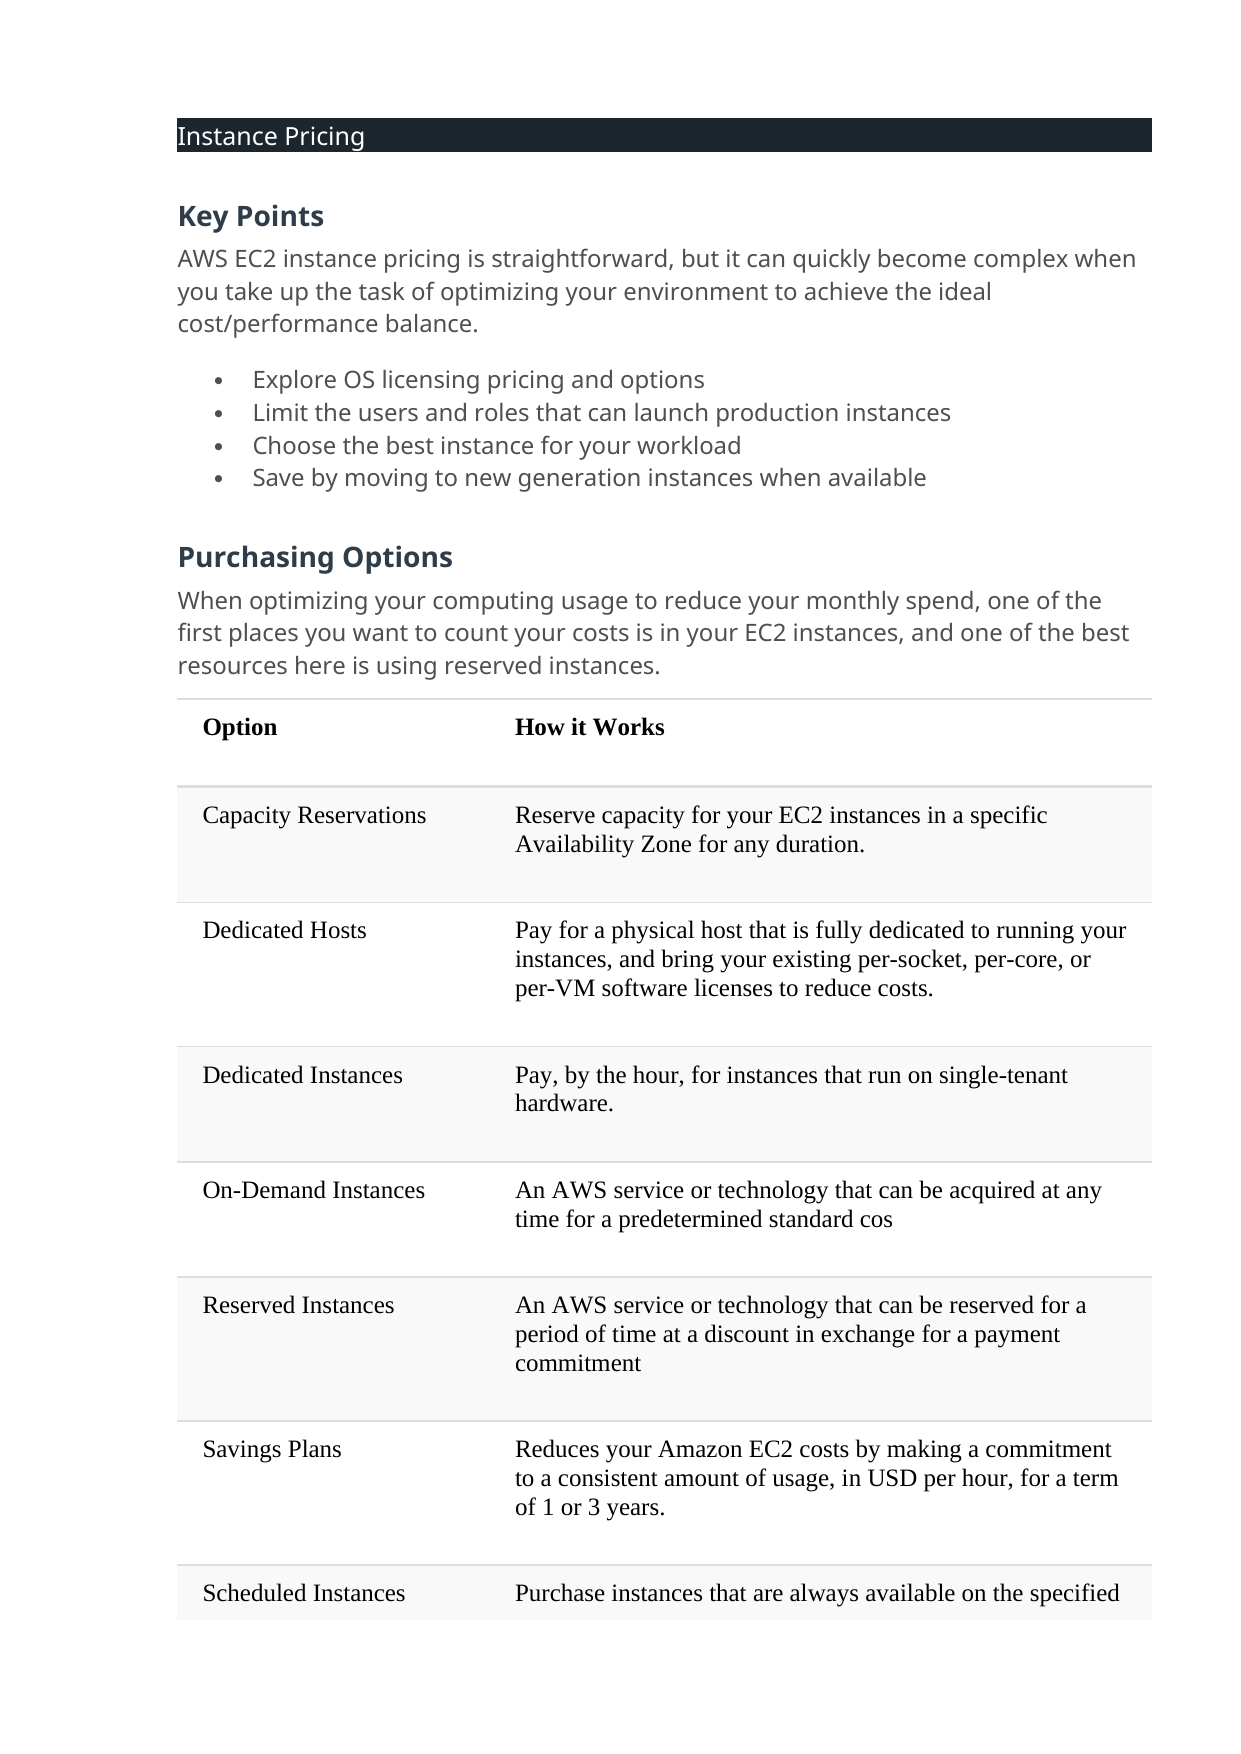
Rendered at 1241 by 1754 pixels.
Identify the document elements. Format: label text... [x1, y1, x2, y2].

table_header How it Works [490, 700, 1152, 785]
table_cell Dedicated Hosts [177, 903, 490, 1046]
table_cell Reserved Instances [177, 1278, 490, 1420]
list Explore OS licensing pricing and options [215, 363, 1152, 396]
table_cell Pay, by the hour, for instances that run on single-tenant hardware. [490, 1047, 1152, 1161]
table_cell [490, 1566, 1152, 1620]
table_cell Reduces your Amazon EC2 costs by making a commitment to a consistent amount of usage, in USD per hour, for a term of 1 or 3 years. [490, 1422, 1152, 1564]
text Purchasing Options [177, 537, 1152, 576]
table_cell Savings Plans [177, 1422, 490, 1564]
text AWS EC2 instance pricing is straightforward, but it can quickly become complex when you take up the task of optimizing your environment to achieve the ideal cost/performance balance. [177, 242, 1152, 340]
table_cell An AWS service or technology that can be reserved for a period of time at a discount in exchange for a payment commitment [490, 1278, 1152, 1420]
table_cell On-Demand Instances [177, 1163, 490, 1276]
table_cell Capacity Reservations [177, 788, 490, 902]
table_cell An AWS service or technology that can be acquired at any time for a predetermined standard cos [490, 1163, 1152, 1276]
text When optimizing your computing usage to reduce your monthly spend, one of the first places you want to count your costs is in your EC2 instances, and one of the best resources here is using reserved instances. [177, 584, 1152, 681]
table_cell Reserve capacity for your EC2 instances in a specific Availability Zone for any duration. [490, 788, 1152, 902]
table_header Option [177, 700, 490, 785]
text Instance Pricing [177, 118, 1152, 152]
table_cell Scheduled Instances [177, 1566, 490, 1620]
text Key Points [177, 196, 1152, 234]
list Choose the best instance for your workload [215, 428, 1152, 461]
table_cell Pay for a physical host that is fully dedicated to running your instances, and bring your existing per-socket, per-core, or per-VM software licenses to reduce costs. [490, 903, 1152, 1046]
list Save by moving to new generation instances when available [215, 461, 1152, 494]
list Limit the users and roles that can launch production instances [215, 396, 1152, 428]
table_cell Dedicated Instances [177, 1047, 490, 1161]
